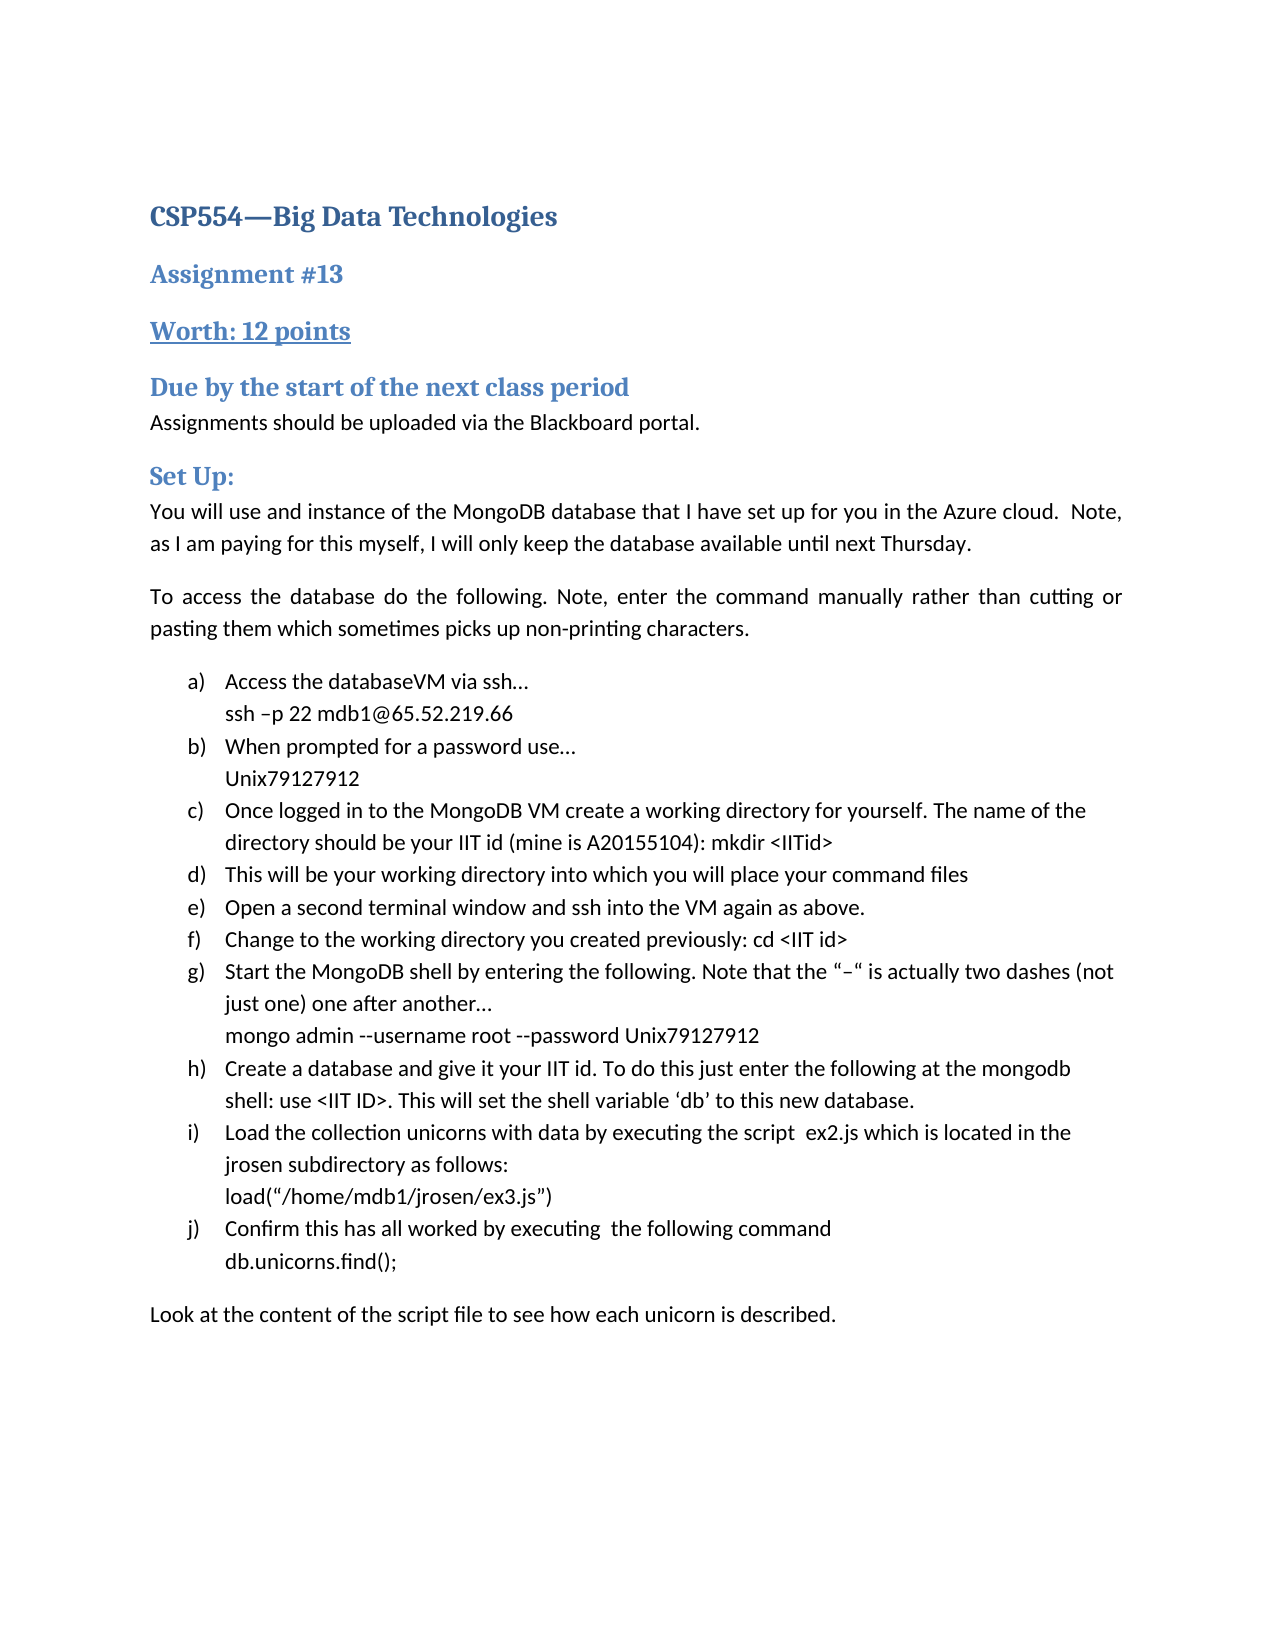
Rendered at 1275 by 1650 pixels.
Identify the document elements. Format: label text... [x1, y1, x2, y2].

text Assignments should be uploaded via the Blackboard portal. [150, 408, 1125, 436]
list Open a second terminal window and ssh into the VM again as above. [187, 893, 1125, 921]
text Look at the content of the script file to see how each unicorn is described. [150, 1300, 1125, 1328]
subtitle Assignment #13 [150, 259, 1125, 291]
text To access the database do the following. Note, enter the command manually rather than cutting or pasting them which sometimes picks up non-printing characters. [150, 582, 1125, 642]
subtitle CSP554—Big Data Technologies [150, 200, 1125, 233]
list db.unicorns.find(); [225, 1247, 1125, 1275]
list mongo admin --username root --password Unix79127912 [225, 1021, 1125, 1049]
list Confirm this has all worked by executing the following command [187, 1214, 1125, 1243]
list ssh –p 22 mdb1@65.52.219.66 [225, 699, 1125, 728]
list When prompted for a password use… [187, 732, 1125, 760]
list Once logged in to the MongoDB VM create a working directory for yourself. The name of the directory should be your IIT id (mine is A20155104): mkdir <IITid> [187, 796, 1125, 856]
list Unix79127912 [225, 764, 1125, 792]
list This will be your working directory into which you will place your command files [187, 861, 1125, 888]
subtitle Due by the start of the next class period [150, 372, 1125, 404]
list Start the MongoDB shell by entering the following. Note that the “–“ is actually two dashes (not just one) one after another… [187, 957, 1125, 1017]
subtitle Set Up: [150, 461, 1125, 492]
list Load the collection unicorns with data by executing the script ex2.js which is located in the jrosen subdirectory as follows: [187, 1118, 1125, 1178]
text You will use and instance of the MongoDB database that I have set up for you in the Azure cloud. Note, as I am paying for this myself, I will only keep the database available until next Thursday. [150, 497, 1125, 557]
list load(“/home/mdb1/jrosen/ex3.js”) [225, 1182, 1125, 1210]
list Change to the working directory you created previously: cd <IIT id> [187, 925, 1125, 953]
list Create a database and give it your IIT id. To do this just enter the following at the mongodb shell: use <IIT ID>. This will set the shell variable ‘db’ to this new database. [187, 1054, 1125, 1114]
list Access the databaseVM via ssh… [187, 667, 1125, 695]
subtitle Worth: 12 points [150, 316, 1125, 347]
